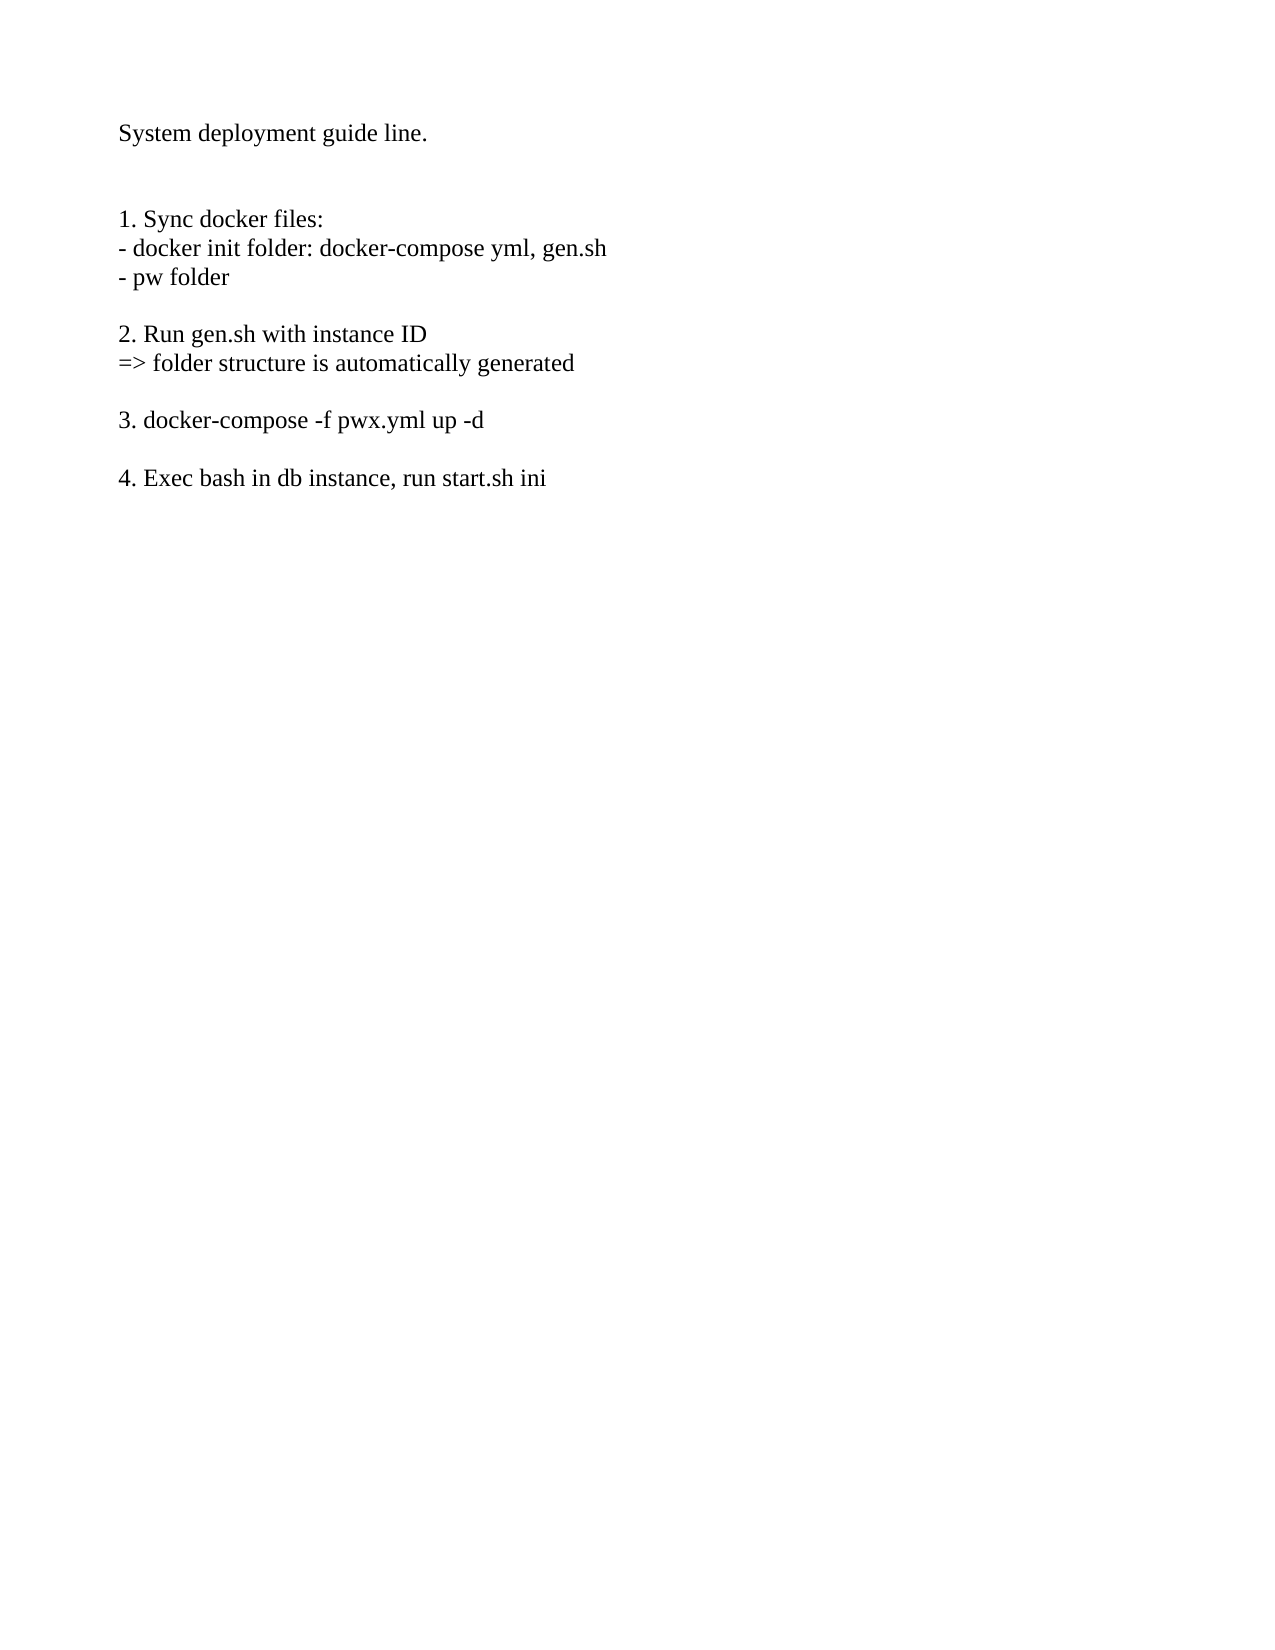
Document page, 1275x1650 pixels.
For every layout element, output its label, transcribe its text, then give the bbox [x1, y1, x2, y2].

text 3. docker-compose -f pwx.yml up -d [118, 406, 1157, 434]
text System deployment guide line. [118, 118, 1157, 147]
text - docker init folder: docker-compose yml, gen.sh [118, 233, 1157, 262]
text - pw folder [118, 262, 1157, 291]
text 2. Run gen.sh with instance ID [118, 319, 1157, 348]
text 4. Exec bash in db instance, run start.sh ini [118, 463, 1157, 492]
text 1. Sync docker files: [118, 204, 1157, 233]
text => folder structure is automatically generated [118, 348, 1157, 377]
